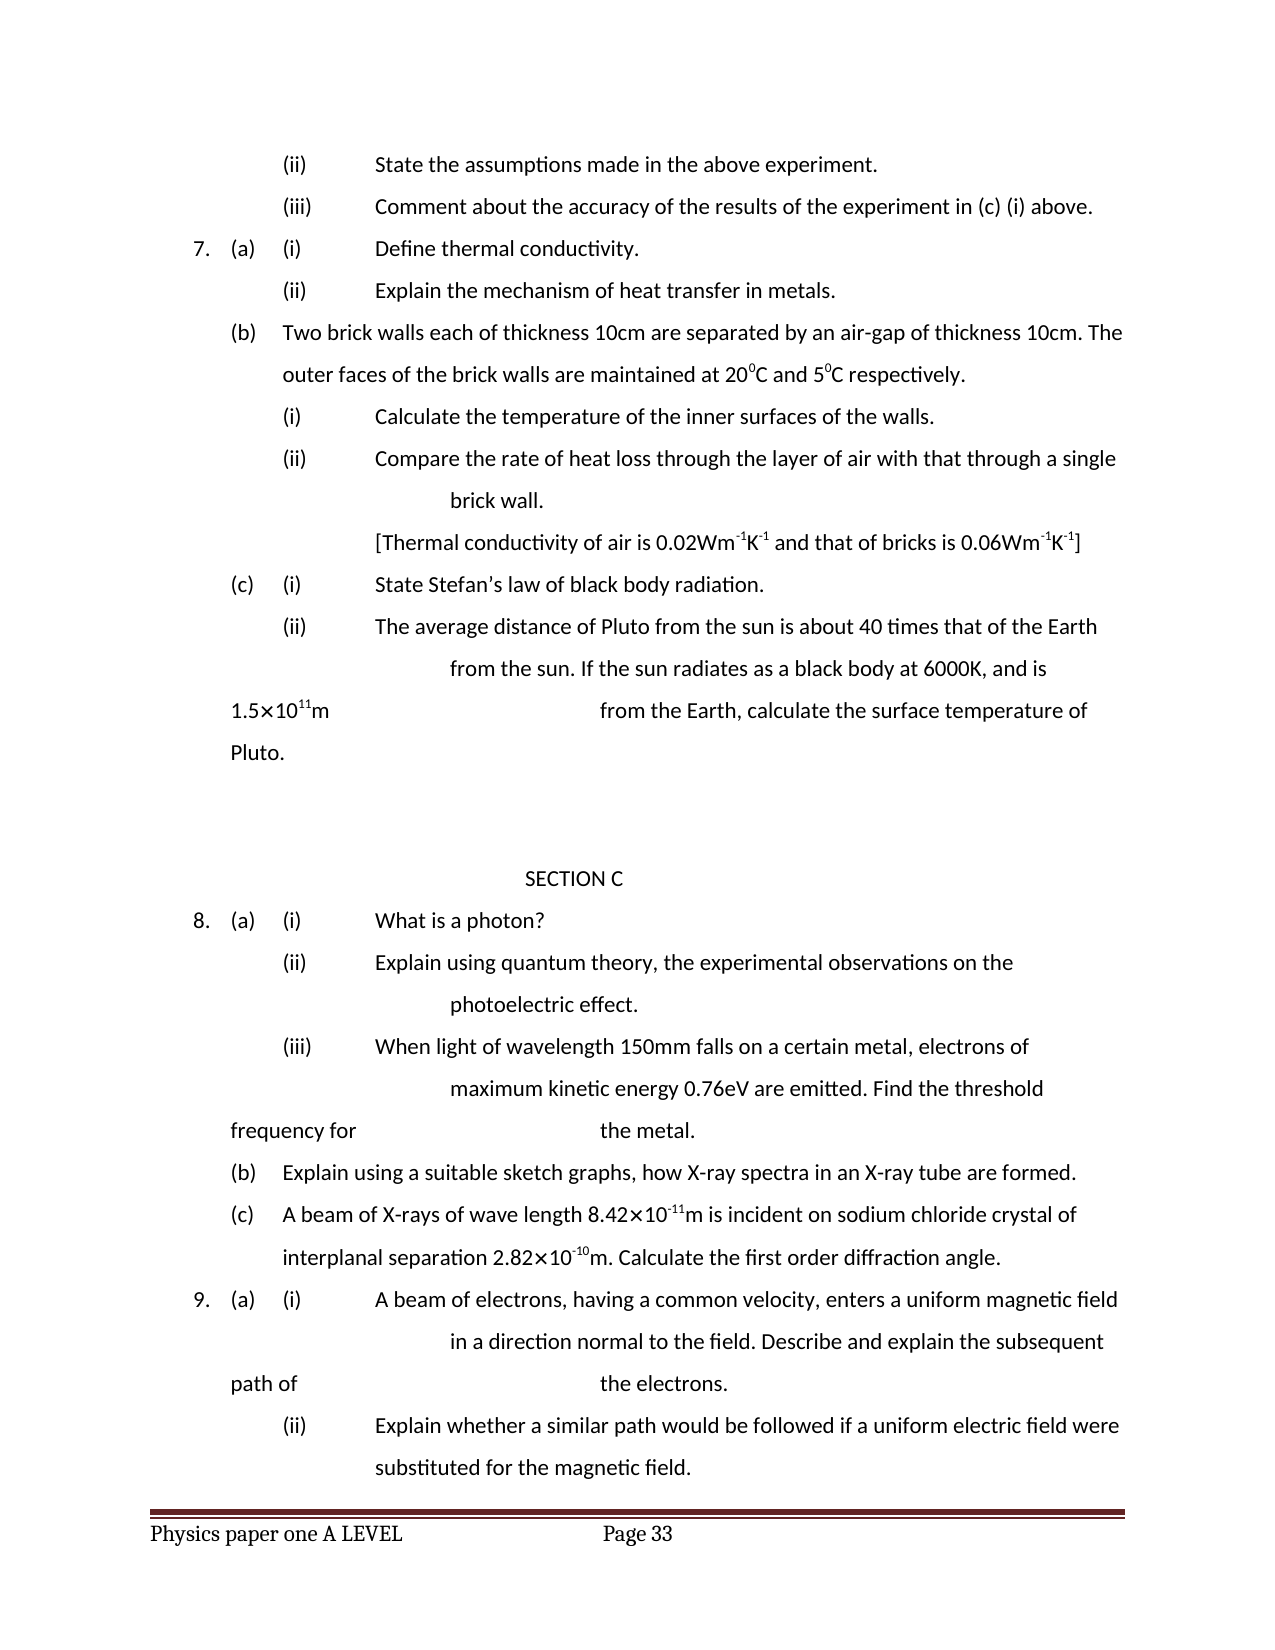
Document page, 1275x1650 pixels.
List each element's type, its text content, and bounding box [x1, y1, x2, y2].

list (ii) Compare the rate of heat loss through the layer of air with that through a single brick wall. [230, 444, 1125, 514]
list (a) (i) A beam of electrons, having a common velocity, enters a uniform magnetic field in a direction normal to the field. Describe and explain the subsequent path of the electrons. [193, 1285, 1125, 1397]
list (ii) Explain the mechanism of heat transfer in metals. [230, 276, 1125, 304]
list SECTION C [230, 864, 1125, 892]
list (ii) The average distance of Pluto from the sun is about 40 times that of the Earth from the sun. If the sun radiates as a black body at 6000K, and is 1.5×1011m from the Earth, calculate the surface temperature of Pluto. [230, 612, 1125, 766]
list (b) Two brick walls each of thickness 10cm are separated by an air-gap of thickness 10cm. The outer faces of the brick walls are maintained at 200C and 50C respectively. [230, 318, 1125, 388]
list [Thermal conductivity of air is 0.02Wm-1K-1 and that of bricks is 0.06Wm-1K-1] [230, 528, 1125, 556]
list (b) Explain using a suitable sketch graphs, how X-ray spectra in an X-ray tube are formed. [230, 1158, 1125, 1186]
list (i) Calculate the temperature of the inner surfaces of the walls. [230, 402, 1125, 430]
list (a) (i) Define thermal conductivity. [193, 234, 1125, 262]
list (ii) Explain whether a similar path would be followed if a uniform electric field were substituted for the magnetic field. [230, 1411, 1125, 1481]
list (ii) State the assumptions made in the above experiment. [230, 150, 1125, 178]
list (iii) Comment about the accuracy of the results of the experiment in (c) (i) above. [230, 192, 1125, 220]
list (c) A beam of X-rays of wave length 8.42×10-11m is incident on sodium chloride crystal of interplanal separation 2.82×10-10m. Calculate the first order diffraction angle. [230, 1200, 1125, 1271]
list (iii) When light of wavelength 150mm falls on a certain metal, electrons of maximum kinetic energy 0.76eV are emitted. Find the threshold frequency for the metal. [230, 1032, 1125, 1144]
list (a) (i) What is a photon? [193, 906, 1125, 934]
list (ii) Explain using quantum theory, the experimental observations on the photoelectric effect. [230, 948, 1125, 1018]
list (c) (i) State Stefan’s law of black body radiation. [230, 570, 1125, 598]
